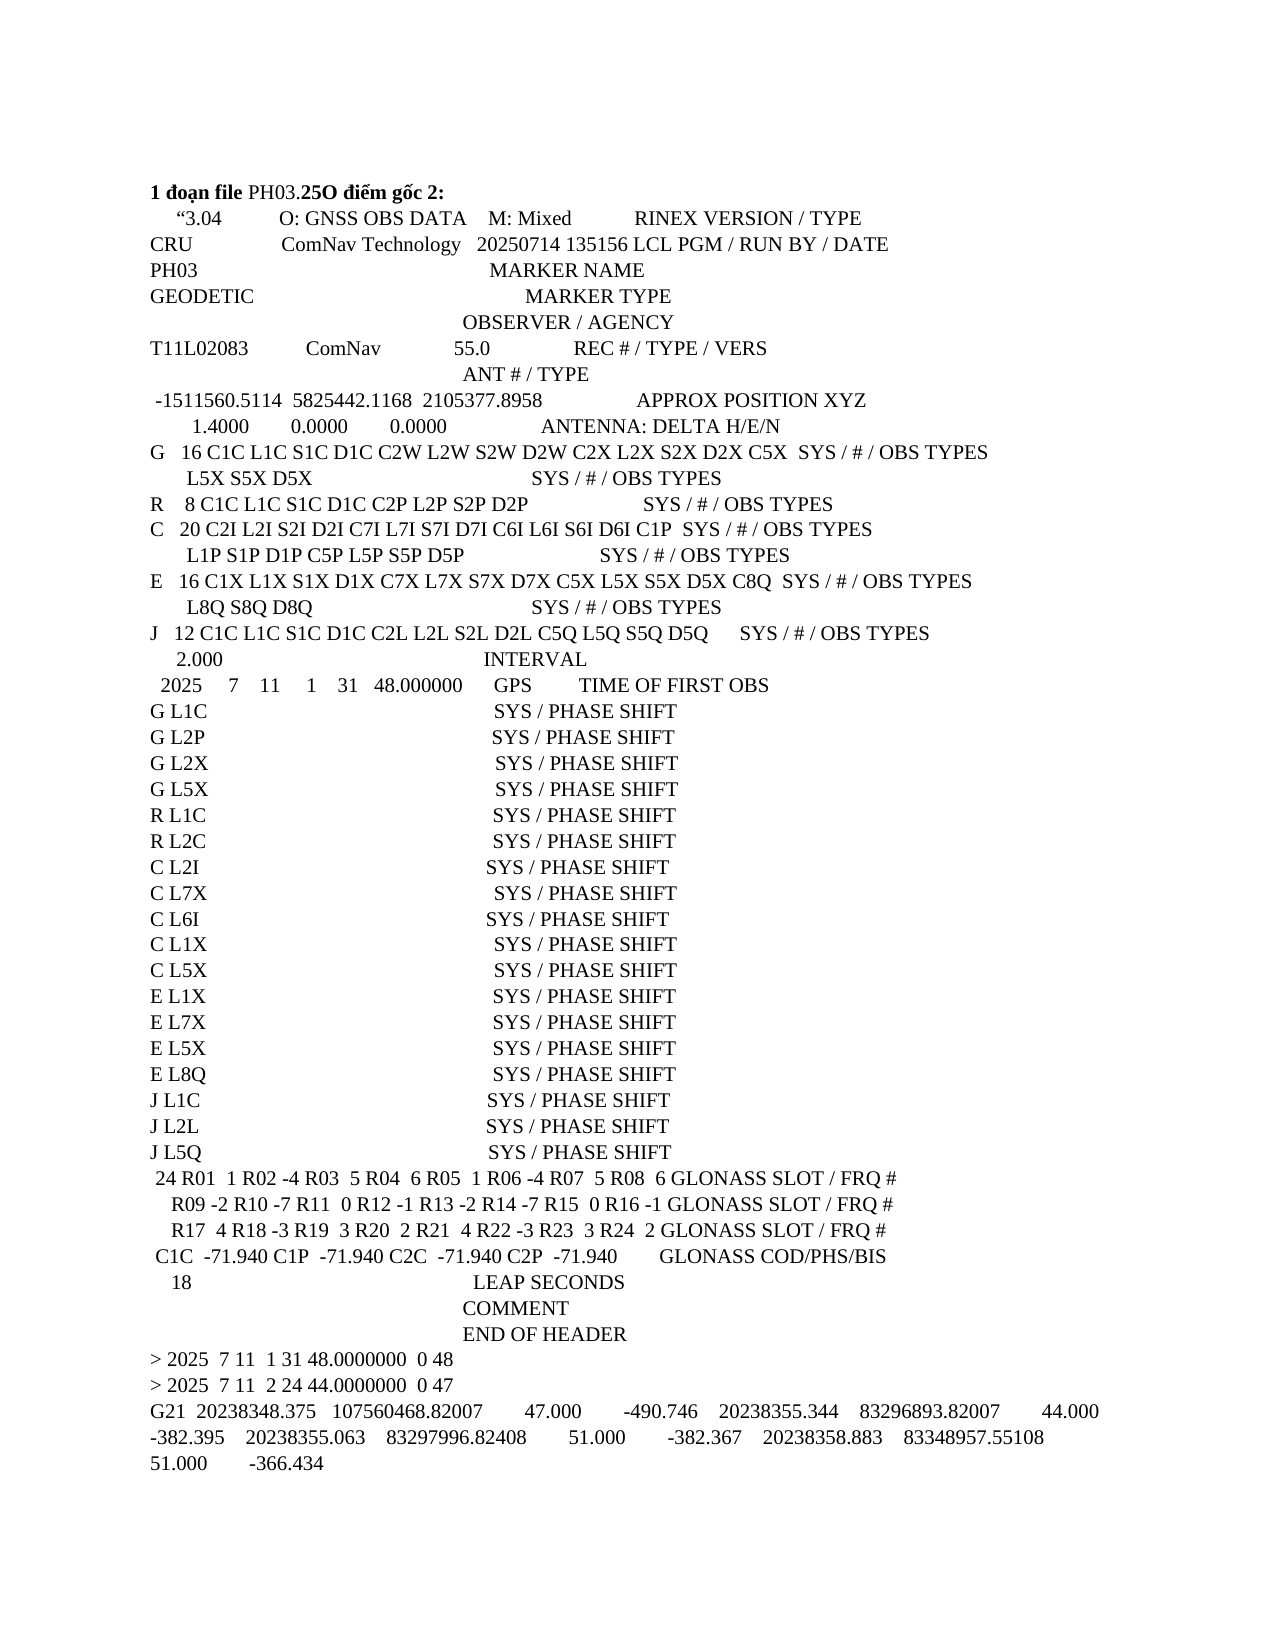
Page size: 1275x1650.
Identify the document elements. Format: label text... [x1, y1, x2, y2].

text G L1C SYS / PHASE SHIFT [150, 699, 1125, 723]
text E L7X SYS / PHASE SHIFT [150, 1010, 1125, 1034]
text E L8Q SYS / PHASE SHIFT [150, 1062, 1125, 1086]
text 2025 7 11 1 31 48.000000 GPS TIME OF FIRST OBS [150, 673, 1125, 697]
text > 2025 7 11 1 31 48.0000000 0 48 [150, 1347, 1125, 1371]
text END OF HEADER [150, 1321, 1125, 1346]
text J 12 C1C L1C S1C D1C C2L L2L S2L D2L C5Q L5Q S5Q D5Q SYS / # / OBS TYPES [150, 621, 1125, 645]
text L8Q S8Q D8Q SYS / # / OBS TYPES [150, 595, 1125, 619]
text L1P S1P D1P C5P L5P S5P D5P SYS / # / OBS TYPES [150, 543, 1125, 567]
text CRU ComNav Technology 20250714 135156 LCL PGM / RUN BY / DATE [150, 232, 1125, 256]
text GEODETIC MARKER TYPE [150, 284, 1125, 308]
text E L1X SYS / PHASE SHIFT [150, 984, 1125, 1008]
text “3.04 O: GNSS OBS DATA M: Mixed RINEX VERSION / TYPE [150, 206, 1125, 230]
text PH03 MARKER NAME [150, 258, 1125, 282]
text C L5X SYS / PHASE SHIFT [150, 958, 1125, 982]
text C L2I SYS / PHASE SHIFT [150, 854, 1125, 879]
text 18 LEAP SECONDS [150, 1269, 1125, 1294]
text G 16 C1C L1C S1C D1C C2W L2W S2W D2W C2X L2X S2X D2X C5X SYS / # / OBS TYPES [150, 439, 1125, 464]
text R L1C SYS / PHASE SHIFT [150, 803, 1125, 827]
text C L7X SYS / PHASE SHIFT [150, 881, 1125, 904]
text > 2025 7 11 2 24 44.0000000 0 47 [150, 1373, 1125, 1397]
text J L5Q SYS / PHASE SHIFT [150, 1140, 1125, 1164]
text COMMENT [150, 1296, 1125, 1319]
text G21 20238348.375 107560468.82007 47.000 -490.746 20238355.344 83296893.82007 44.000 -382.395 20238355.063 83297996.82408 51.000 -382.367 20238358.883 83348957.55108 51.000 -366.434 [150, 1399, 1125, 1475]
text G L2P SYS / PHASE SHIFT [150, 725, 1125, 749]
text 1 đoạn file PH03.25O điểm gốc 2: [150, 180, 1125, 204]
text 24 R01 1 R02 -4 R03 5 R04 6 R05 1 R06 -4 R07 5 R08 6 GLONASS SLOT / FRQ # [150, 1166, 1125, 1190]
text C L6I SYS / PHASE SHIFT [150, 906, 1125, 931]
text C 20 C2I L2I S2I D2I C7I L7I S7I D7I C6I L6I S6I D6I C1P SYS / # / OBS TYPES [150, 517, 1125, 541]
text 1.4000 0.0000 0.0000 ANTENNA: DELTA H/E/N [150, 414, 1125, 438]
text OBSERVER / AGENCY [150, 310, 1125, 334]
text T11L02083 ComNav 55.0 REC # / TYPE / VERS [150, 336, 1125, 360]
text J L1C SYS / PHASE SHIFT [150, 1088, 1125, 1112]
text R L2C SYS / PHASE SHIFT [150, 829, 1125, 853]
text E L5X SYS / PHASE SHIFT [150, 1036, 1125, 1060]
text G L5X SYS / PHASE SHIFT [150, 777, 1125, 801]
text 2.000 INTERVAL [150, 647, 1125, 671]
text J L2L SYS / PHASE SHIFT [150, 1114, 1125, 1138]
text G L2X SYS / PHASE SHIFT [150, 751, 1125, 775]
text C1C -71.940 C1P -71.940 C2C -71.940 C2P -71.940 GLONASS COD/PHS/BIS [150, 1244, 1125, 1268]
text E 16 C1X L1X S1X D1X C7X L7X S7X D7X C5X L5X S5X D5X C8Q SYS / # / OBS TYPES [150, 569, 1125, 593]
text R09 -2 R10 -7 R11 0 R12 -1 R13 -2 R14 -7 R15 0 R16 -1 GLONASS SLOT / FRQ # [150, 1192, 1125, 1216]
text ANT # / TYPE [150, 362, 1125, 386]
text R 8 C1C L1C S1C D1C C2P L2P S2P D2P SYS / # / OBS TYPES [150, 491, 1125, 516]
text L5X S5X D5X SYS / # / OBS TYPES [150, 466, 1125, 489]
text C L1X SYS / PHASE SHIFT [150, 932, 1125, 956]
text R17 4 R18 -3 R19 3 R20 2 R21 4 R22 -3 R23 3 R24 2 GLONASS SLOT / FRQ # [150, 1218, 1125, 1242]
text -1511560.5114 5825442.1168 2105377.8958 APPROX POSITION XYZ [150, 388, 1125, 412]
